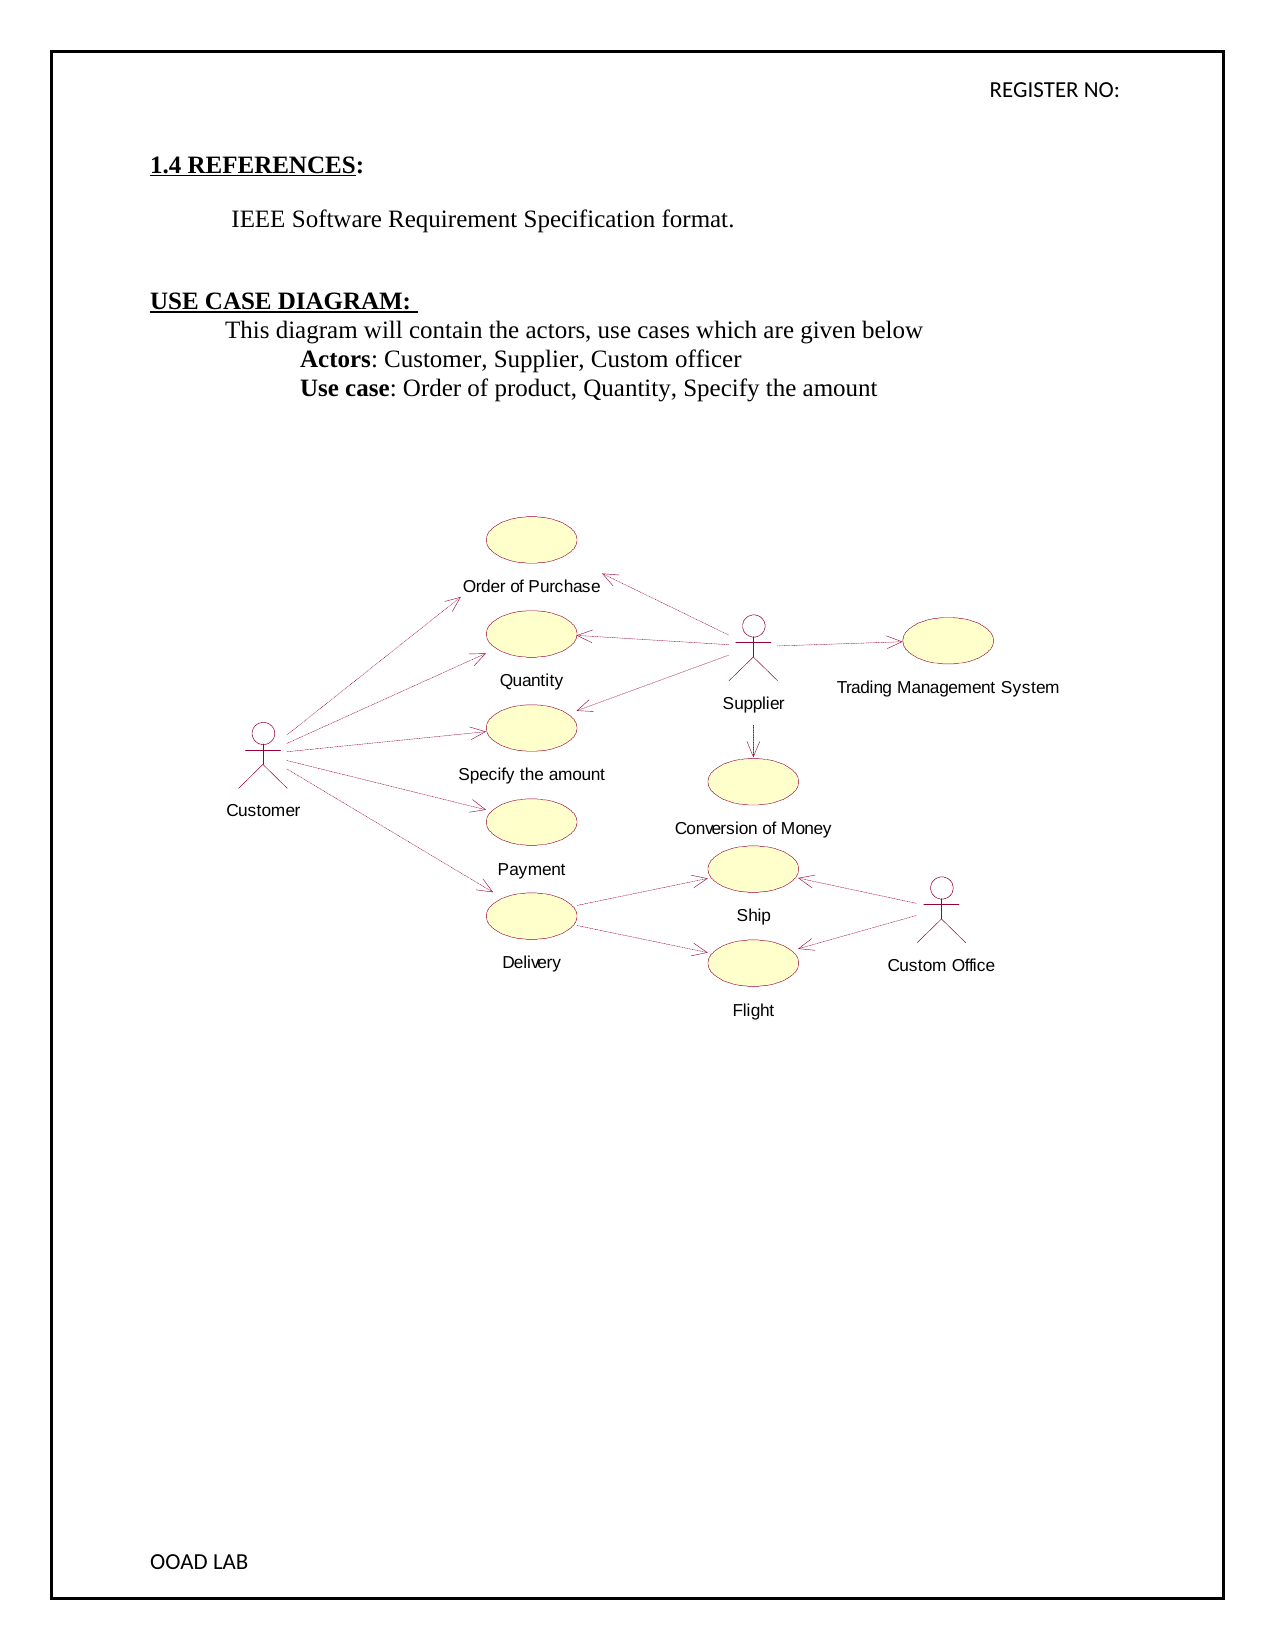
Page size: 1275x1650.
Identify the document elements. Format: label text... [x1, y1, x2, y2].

text IEEE Software Requirement Specification format. [150, 204, 1125, 233]
text This diagram will contain the actors, use cases which are given below [150, 315, 1125, 344]
text 1.4 REFERENCES: [150, 150, 1125, 179]
text USE CASE DIAGRAM: [150, 286, 1125, 315]
text Use case: Order of product, Quantity, Specify the amount [225, 373, 1125, 401]
text Actors: Customer, Supplier, Custom officer [225, 344, 1125, 373]
